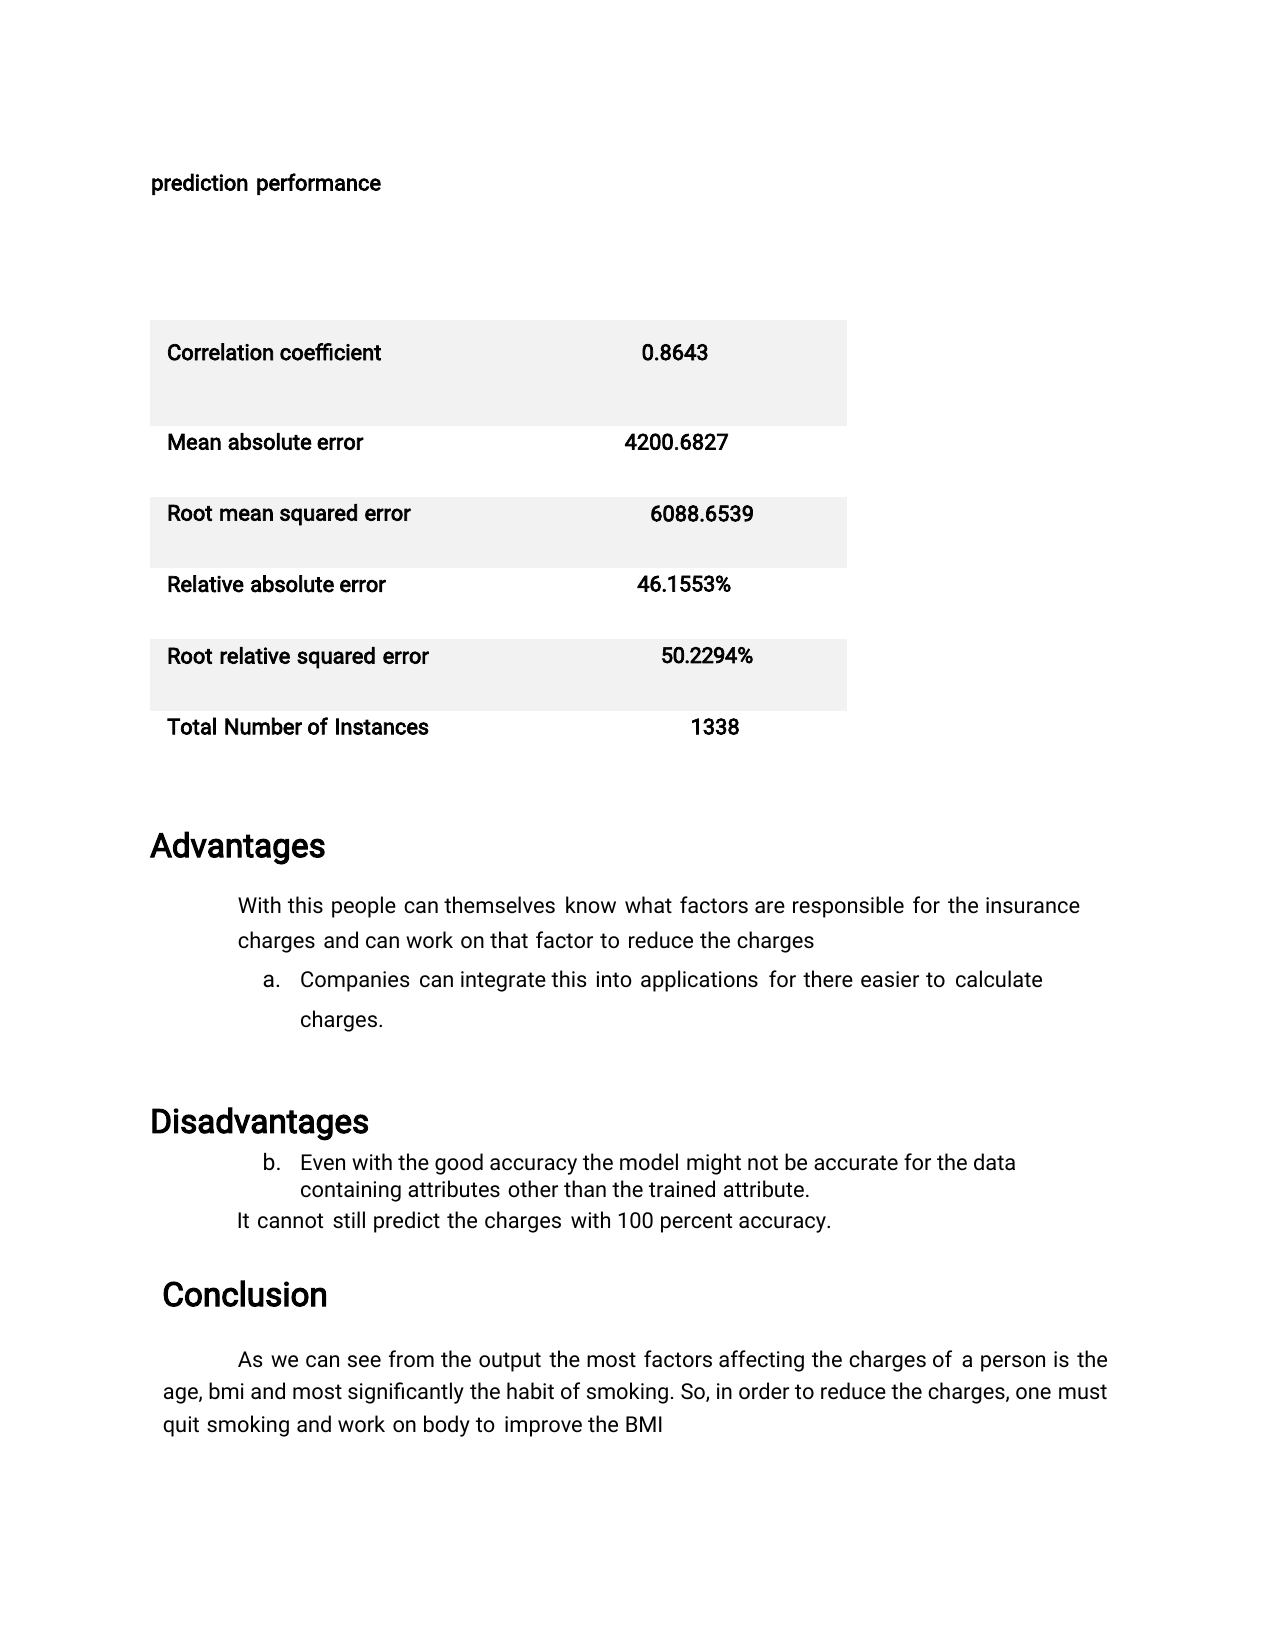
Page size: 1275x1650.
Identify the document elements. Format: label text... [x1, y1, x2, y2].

list Even with the good accuracy the model might not be accurate for the data containing attributes other than the trained attribute. [262, 1148, 1082, 1203]
table_cell 46.1553% [595, 568, 847, 639]
table_cell Root mean squared error [150, 497, 595, 568]
text Conclusion [162, 1275, 1125, 1314]
list Companies can integrate this into applications for there easier to calculate charges. [262, 955, 1125, 1035]
table_cell Total Number of Instances [150, 711, 595, 772]
text As we can see from the output the most factors affecting the charges of a person is the age, bmi and most significantly the habit of smoking. So, in order to reduce the charges, one must quit smoking and work on body to improve the BMI [163, 1341, 1115, 1438]
table_cell Mean absolute error [150, 426, 595, 497]
table_header Correlation coefficient [150, 320, 595, 426]
text Advantages [150, 826, 1125, 865]
text It cannot still predict the charges with 100 percent accuracy. [237, 1208, 1125, 1234]
text Disadvantages [150, 1102, 1125, 1141]
table_cell 1338 [595, 711, 847, 772]
table_cell Relative absolute error [150, 568, 595, 639]
table_cell Root relative squared error [150, 639, 595, 711]
table_header 0.8643 [595, 320, 847, 426]
text With this people can themselves know what factors are responsible for the insurance charges and can work on that factor to reduce the charges [238, 885, 1125, 955]
table_cell 50.2294% [595, 639, 847, 711]
table_cell 4200.6827 [595, 426, 847, 497]
table_cell 6088.6539 [595, 497, 847, 568]
table_cell prediction performance [135, 150, 498, 293]
